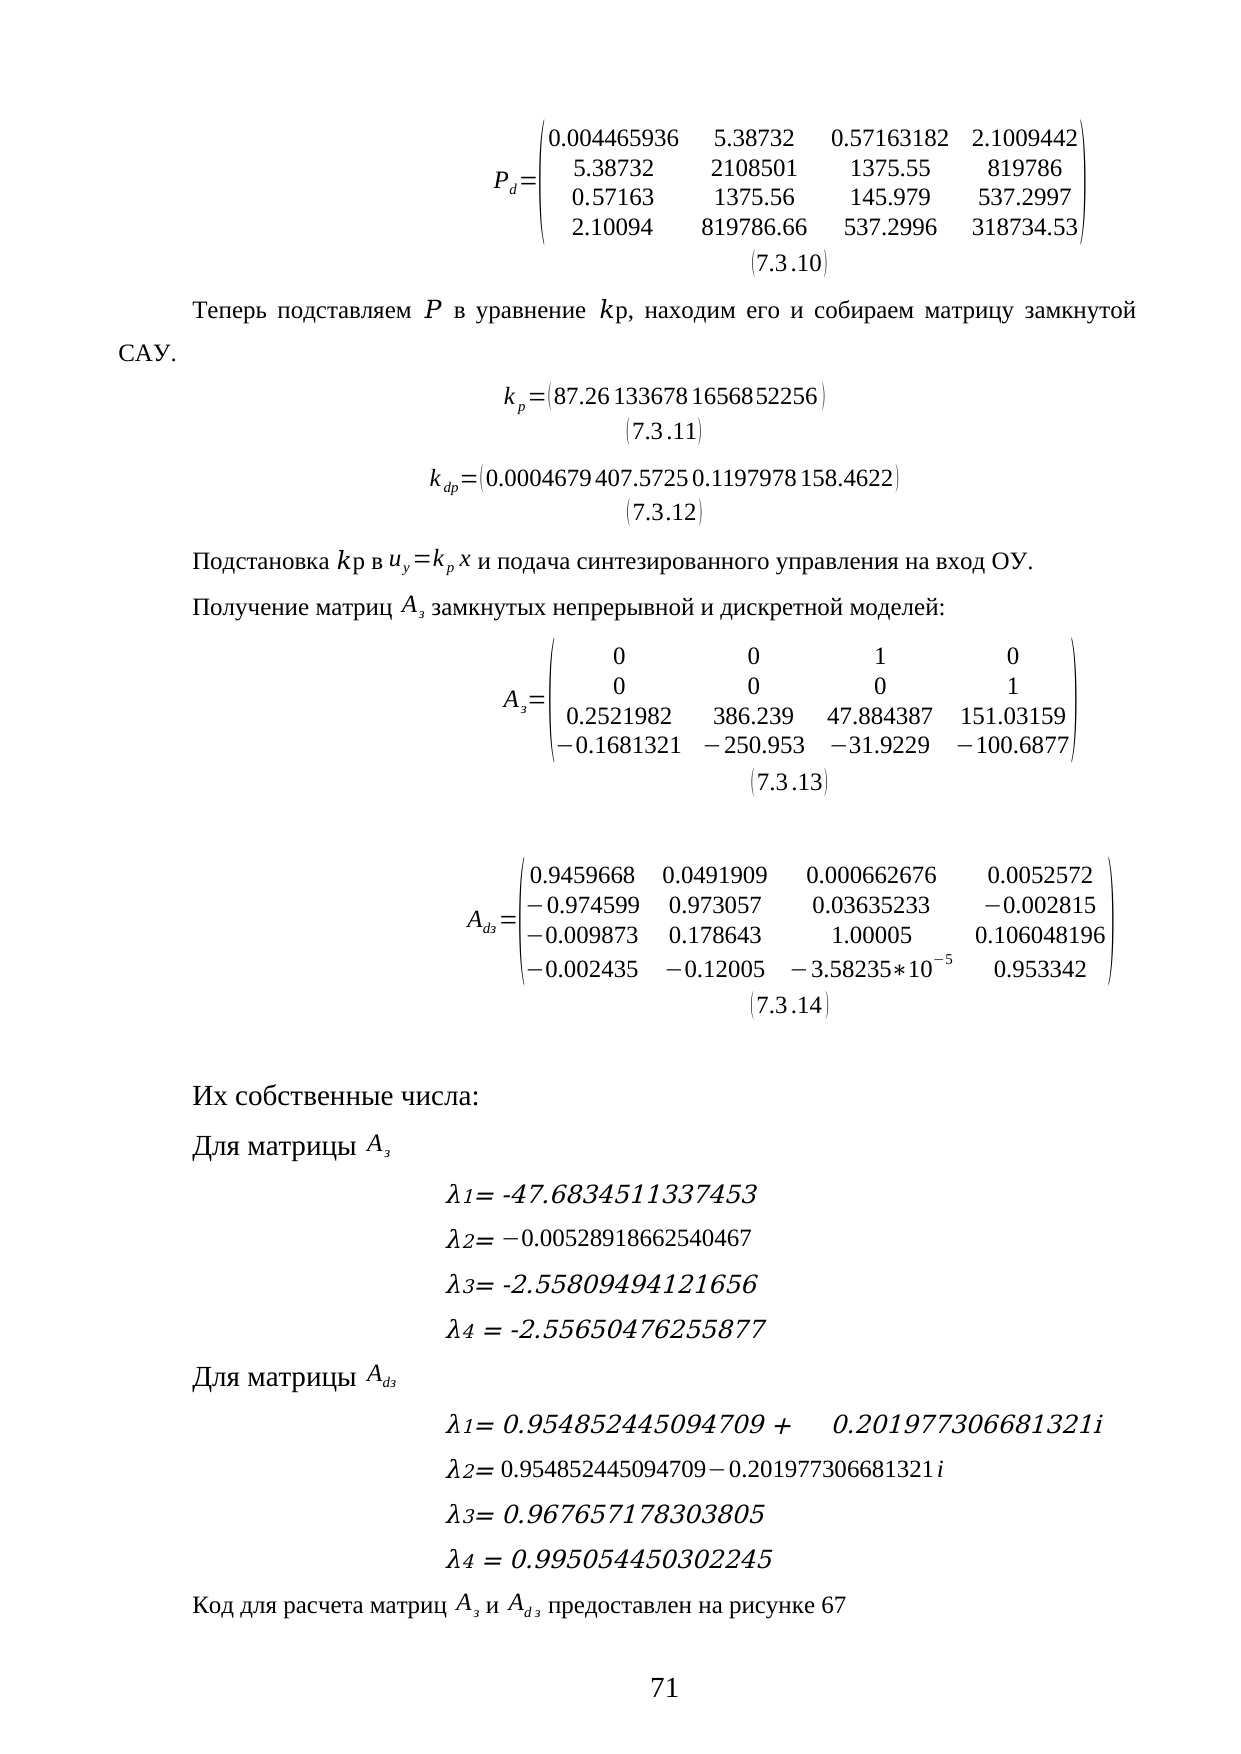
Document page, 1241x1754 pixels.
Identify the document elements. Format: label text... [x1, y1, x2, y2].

text λ3= 0.967657178303805 [118, 1499, 1137, 1529]
text Для матрицы [118, 1359, 1137, 1392]
text Получение матриц замкнутых непрерывной и дискретной моделей: [118, 591, 1137, 622]
text λ4 = -2.55650476255877 [118, 1314, 1137, 1344]
text λ4 = 0.995054450302245 [118, 1544, 1137, 1574]
text λ3= -2.55809494121656 [118, 1269, 1137, 1299]
text λ2= [118, 1224, 1137, 1254]
text λ2= [118, 1454, 1137, 1484]
text Для матрицы [118, 1128, 1137, 1162]
text λ1= -47.6834511337453 [118, 1179, 1137, 1209]
text Их собственные числа: [118, 1078, 1137, 1112]
text Код для расчета матриц и предоставлен на рисунке 67 [118, 1589, 1137, 1620]
text Подстановка 𝑘р в и подача синтезированного управления на вход ОУ. [118, 544, 1137, 576]
text Теперь подставляем 𝑃 в уравнение 𝑘р, находим его и собираем матрицу замкнутой САУ. [118, 294, 1137, 367]
text λ1= 0.954852445094709 + 0.201977306681321i [118, 1409, 1137, 1439]
